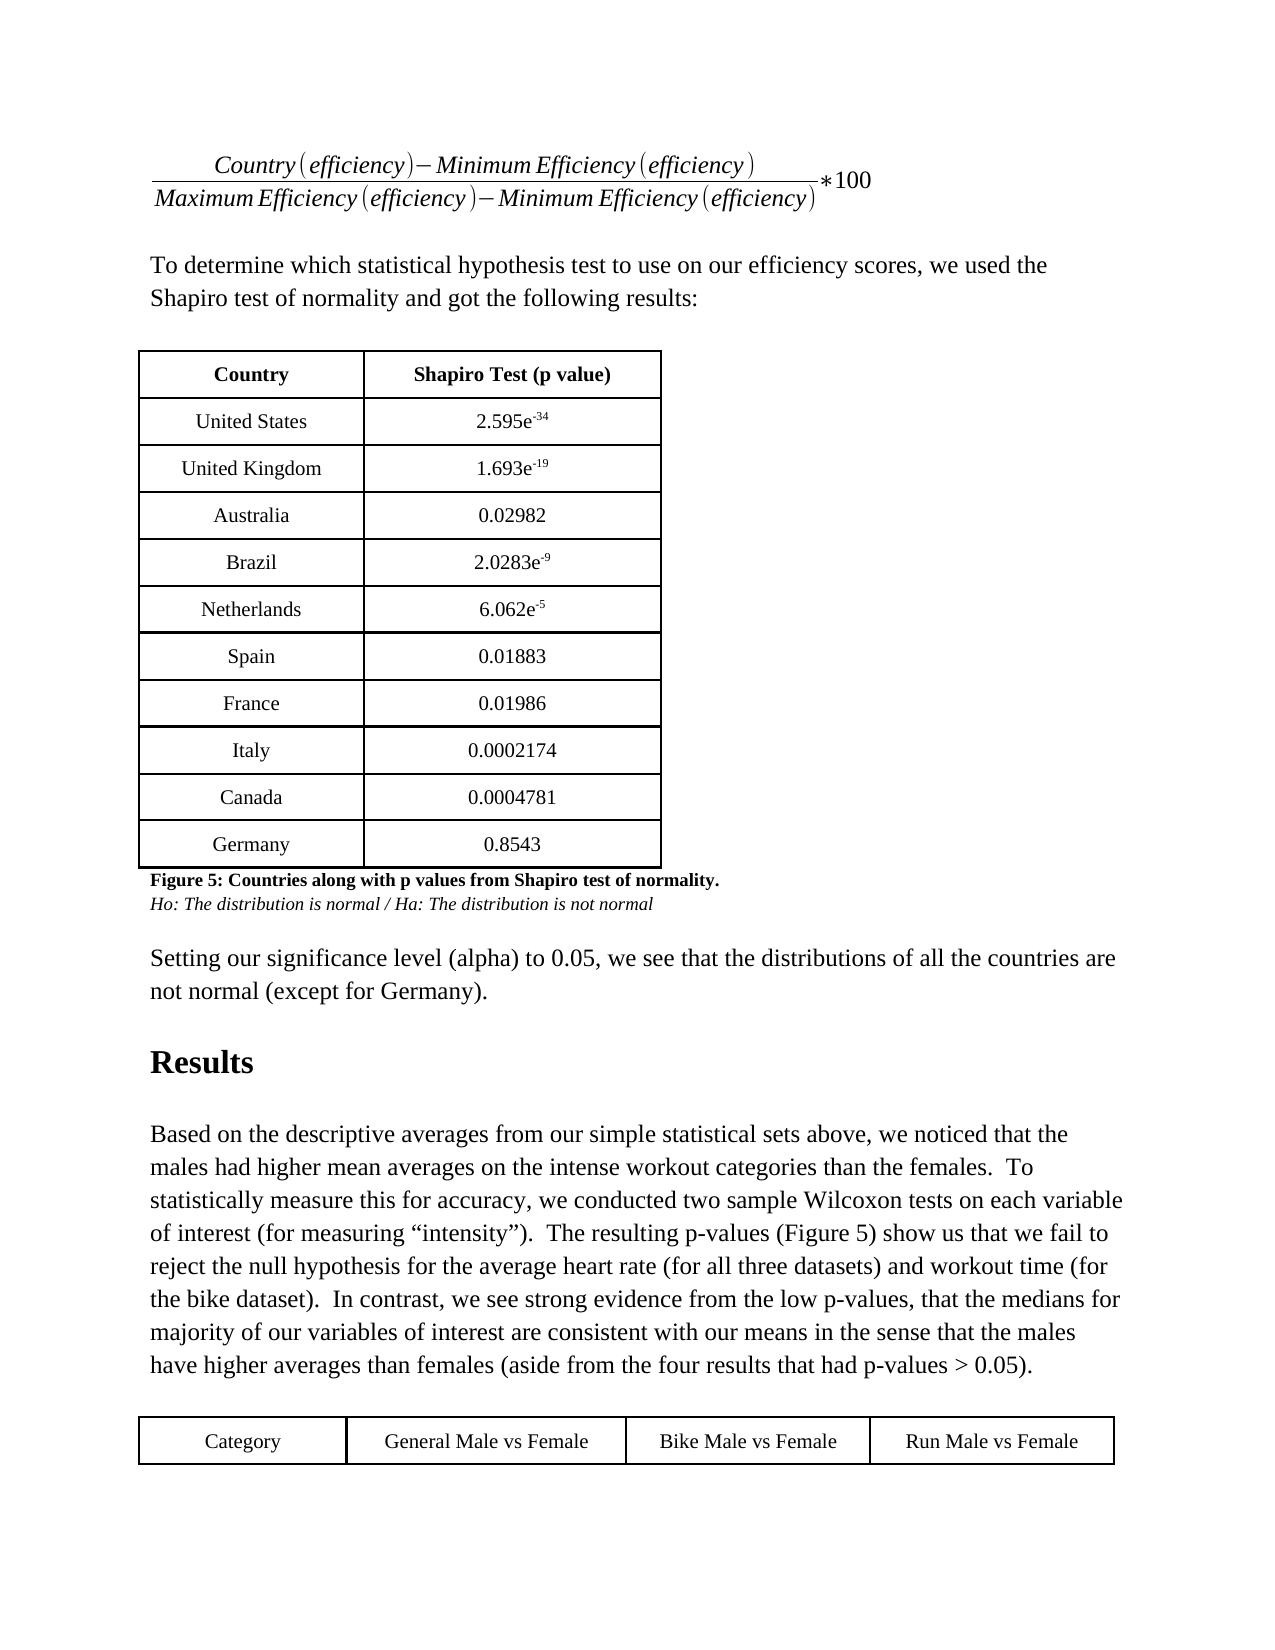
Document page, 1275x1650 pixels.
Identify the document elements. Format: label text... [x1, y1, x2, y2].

text Based on the descriptive averages from our simple statistical sets above, we noticed that the males had higher mean averages on the intense workout categories than the females. To statistically measure this for accuracy, we conducted two sample Wilcoxon tests on each variable of interest (for measuring “intensity”). The resulting p-values (Figure 5) show us that we fail to reject the null hypothesis for the average heart rate (for all three datasets) and workout time (for the bike dataset). In contrast, we see strong evidence from the low p-values, that the medians for majority of our variables of interest are consistent with our means in the sense that the males have higher averages than females (aside from the four results that had p-values > 0.05). [150, 1119, 1125, 1379]
text To determine which statistical hypothesis test to use on our efficiency scores, we used the Shapiro test of normality and got the following results: [150, 251, 1125, 312]
table_cell Canada [140, 775, 363, 819]
table_header Bike Male vs Female [627, 1418, 869, 1463]
table_cell 0.02982 [365, 493, 660, 537]
table_cell 0.01986 [365, 681, 660, 725]
table_cell Australia [140, 493, 363, 537]
table_cell United States [140, 399, 363, 443]
table_header Run Male vs Female [871, 1418, 1113, 1463]
table_cell Germany [140, 821, 363, 866]
text Setting our significance level (alpha) to 0.05, we see that the distributions of all the countries are not normal (except for Germany). [150, 943, 1125, 1004]
text Results [150, 1042, 1125, 1080]
table_cell 6.062e-5 [365, 587, 660, 631]
table_cell Italy [140, 728, 363, 772]
text Figure 5: Countries along with p values from Shapiro test of normality. [150, 868, 1125, 890]
table_cell 2.595e-34 [365, 399, 660, 443]
table_header Category [140, 1418, 345, 1463]
table_cell United Kingdom [140, 446, 363, 491]
table_cell 0.0002174 [365, 728, 660, 772]
table_cell 0.0004781 [365, 775, 660, 819]
table_cell Spain [140, 634, 363, 678]
table_cell 1.693e-19 [365, 446, 660, 491]
table_header Country [140, 352, 363, 397]
table_cell 0.01883 [365, 634, 660, 678]
table_header General Male vs Female [348, 1418, 625, 1463]
table_header Shapiro Test (p value) [365, 352, 660, 397]
table_cell Netherlands [140, 587, 363, 631]
table_cell France [140, 681, 363, 725]
table_cell 0.8543 [365, 821, 660, 866]
table_cell 2.0283e-9 [365, 540, 660, 584]
text Ho: The distribution is normal / Ha: The distribution is not normal [150, 893, 1125, 915]
table_cell Brazil [140, 540, 363, 584]
